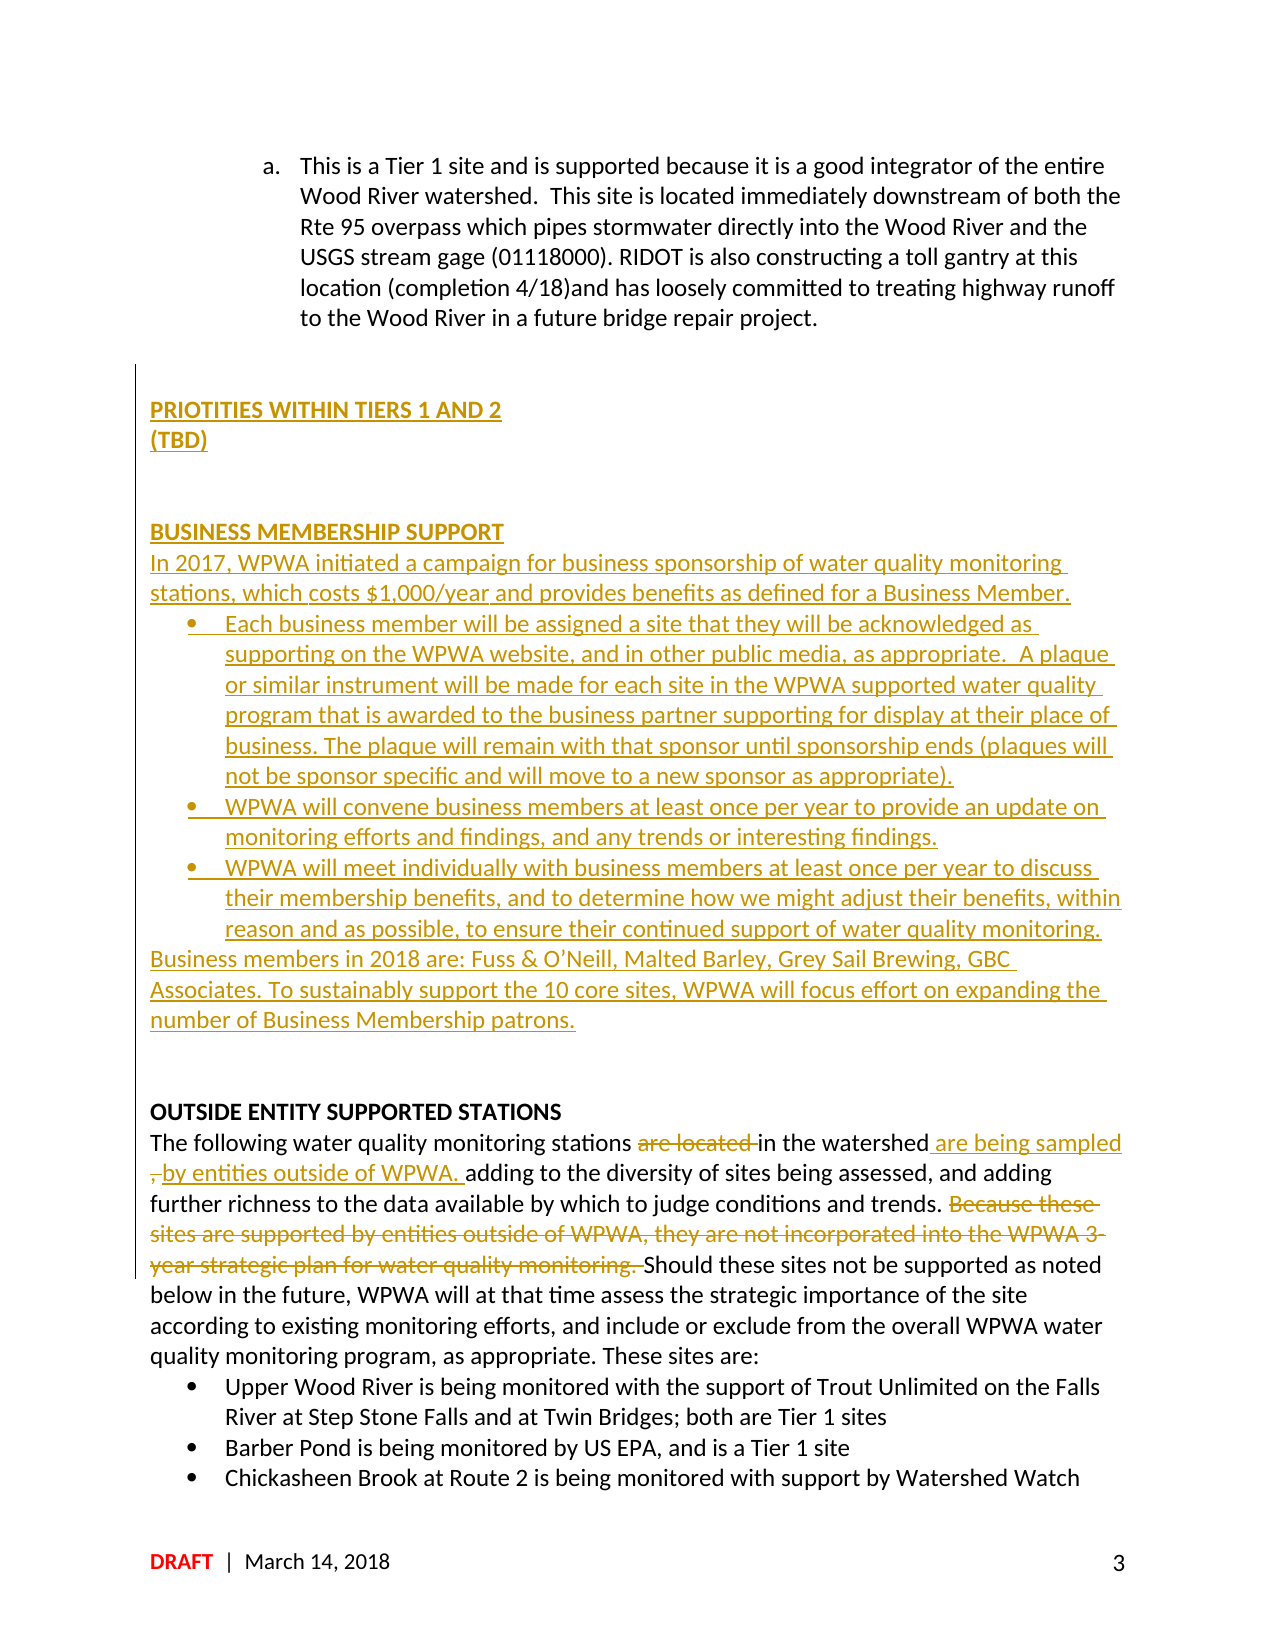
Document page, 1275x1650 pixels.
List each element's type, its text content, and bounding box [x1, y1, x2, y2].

list This is a Tier 1 site and is supported because it is a good integrator of the entire Wood River watershed. This site is located immediately downstream of both the Rte 95 overpass which pipes stormwater directly into the Wood River and the USGS stream gage (01118000). RIDOT is also constructing a toll gantry at this location (completion 4/18)and has loosely committed to treating highway runoff to the Wood River in a future bridge repair project. [262, 150, 1125, 333]
list Upper Wood River is being monitored with the support of Trout Unlimited on the Falls River at Step Stone Falls and at Twin Bridges; both are Tier 1 sites [187, 1371, 1125, 1432]
list Chickasheen Brook at Route 2 is being monitored with support by Watershed Watch [187, 1462, 1125, 1493]
text OUTSIDE ENTITY SUPPORTED STATIONS [150, 1096, 1125, 1127]
text The following water quality monitoring stations in the watershedadding to the diversity of sites being assessed, and adding further richness to the data available by which to judge conditions and trends. Should these sites not be supported as noted below in the future, WPWA will at that time assess the strategic importance of the site according to existing monitoring efforts, and include or exclude from the overall WPWA water quality monitoring program, as appropriate. These sites are: [150, 1127, 1125, 1371]
list Barber Pond is being monitored by US EPA, and is a Tier 1 site [187, 1432, 1125, 1462]
